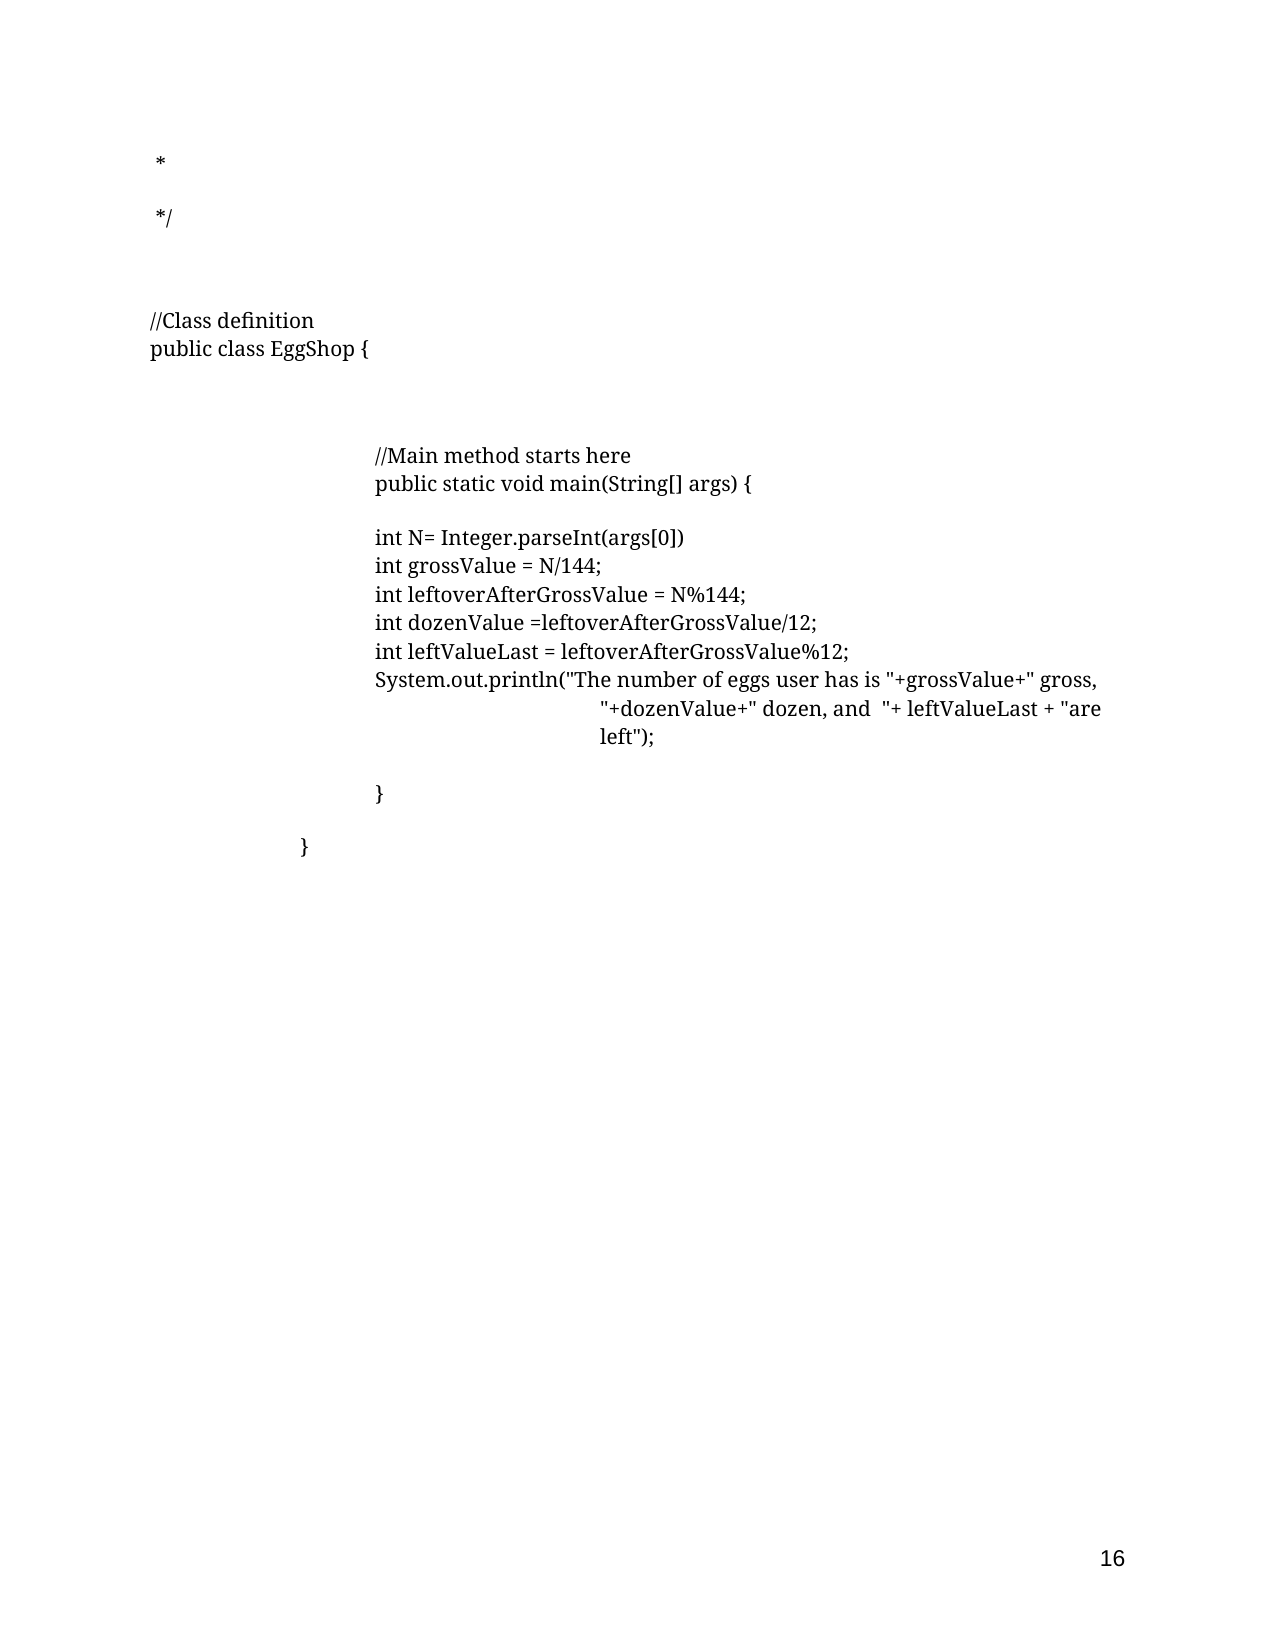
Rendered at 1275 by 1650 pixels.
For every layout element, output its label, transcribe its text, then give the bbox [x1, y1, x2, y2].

text * [150, 150, 1125, 178]
text } [225, 832, 1125, 861]
text //Main method starts here public static void main(String[] args) { [150, 441, 1125, 498]
text */ [150, 203, 1125, 232]
text int N= Integer.parseInt(args[0]) int grossValue = N/144; int leftoverAfterGrossValue = N%144; int dozenValue =leftoverAfterGrossValue/12; int leftValueLast = leftoverAfterGrossValue%12; System.out.println("The number of eggs user has is "+grossValue+" gross, "+dozenValue+" dozen, and "+ leftValueLast + "are left"); } [150, 523, 1125, 807]
text //Class definition public class EggShop { [150, 306, 1125, 363]
